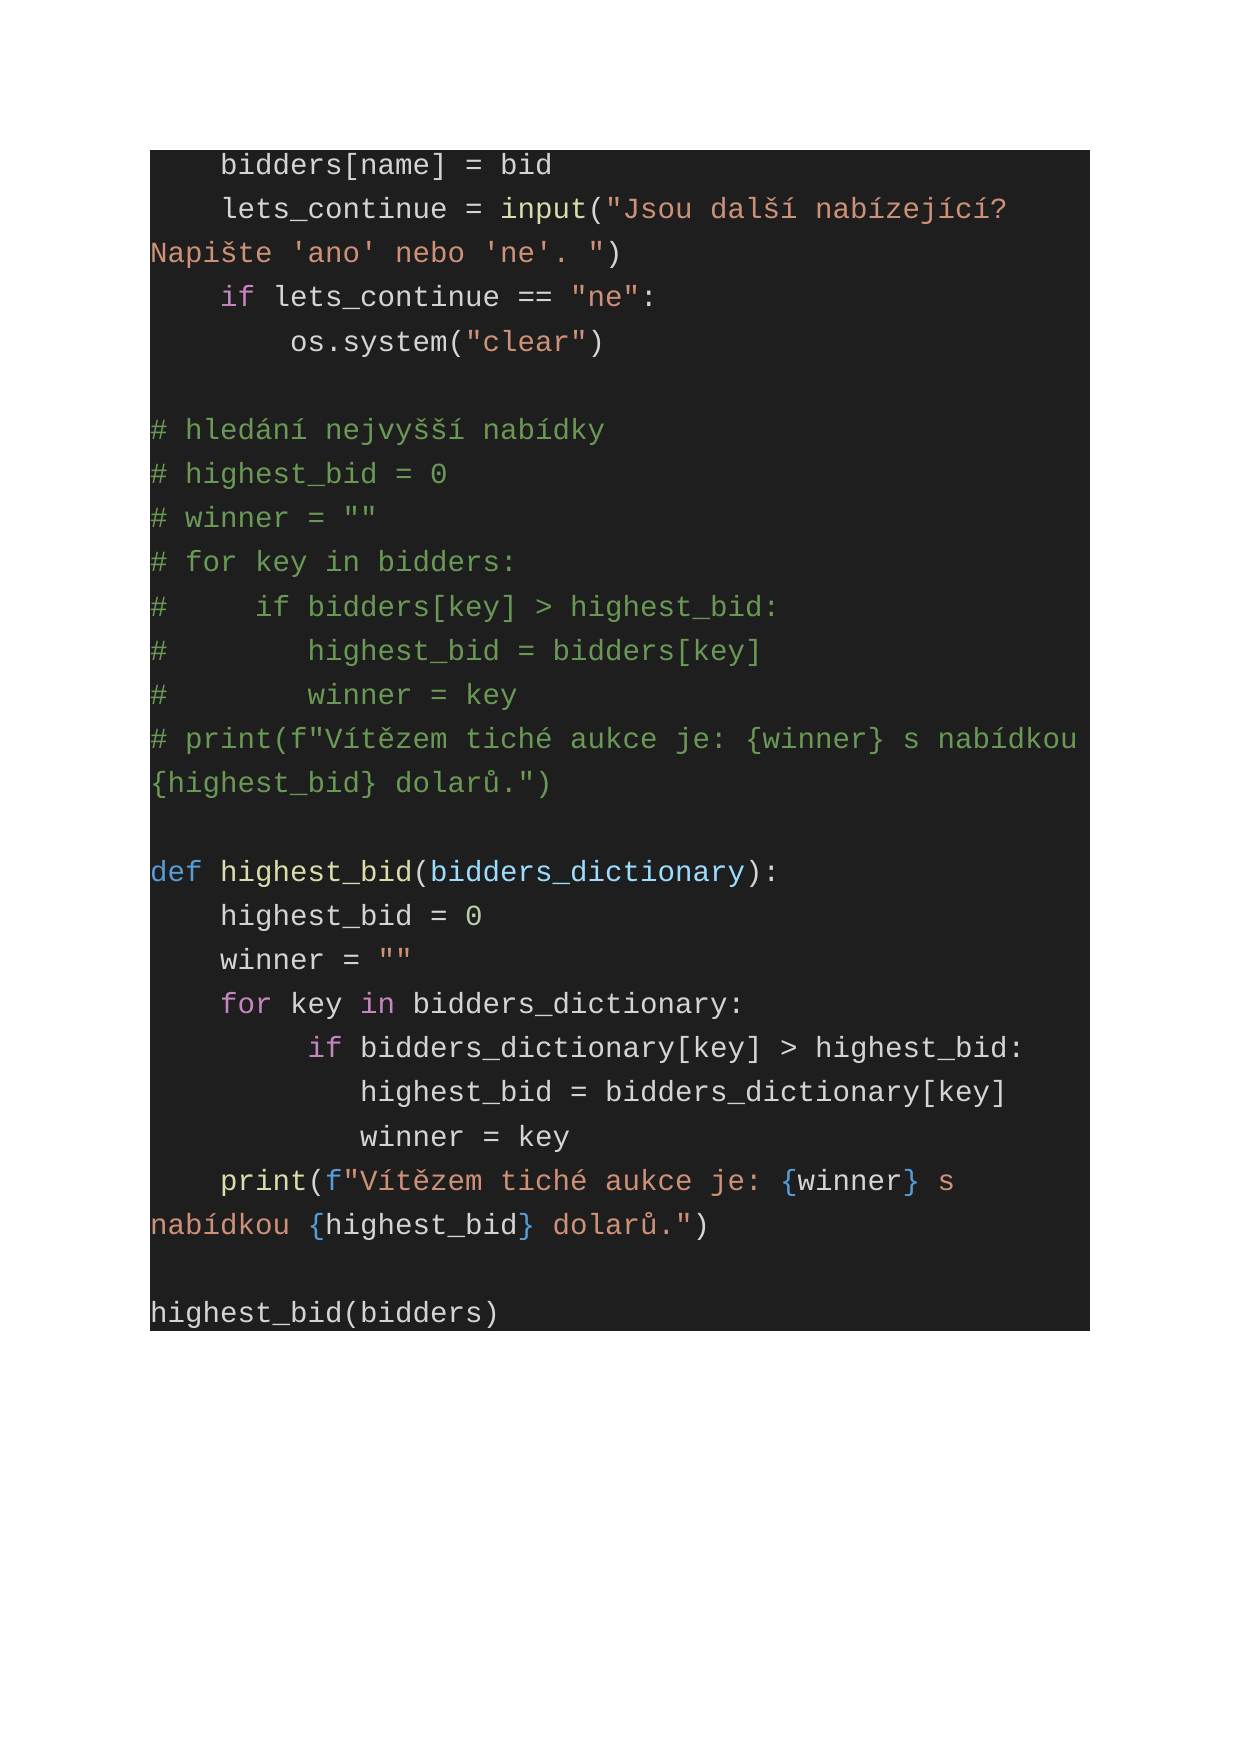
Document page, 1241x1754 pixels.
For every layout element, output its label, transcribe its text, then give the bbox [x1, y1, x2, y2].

text # if bidders[key] > highest_bid: [150, 592, 1090, 625]
text def highest_bid(bidders_dictionary): [150, 857, 1090, 890]
text # winner = "" [150, 503, 1090, 536]
text for key in bidders_dictionary: [150, 989, 1090, 1022]
text # for key in bidders: [150, 547, 1090, 581]
text # winner = key [150, 680, 1090, 713]
text # hledání nejvyšší nabídky [150, 415, 1090, 448]
text if bidders_dictionary[key] > highest_bid: [150, 1033, 1090, 1066]
text if lets_continue == "ne": [150, 282, 1090, 316]
text os.system("clear") [150, 327, 1090, 360]
text highest_bid(bidders) [150, 1298, 1090, 1331]
text bidders[name] = bid [150, 150, 1090, 183]
text # highest_bid = bidders[key] [150, 636, 1090, 669]
text highest_bid = bidders_dictionary[key] [150, 1077, 1090, 1111]
text print(f"Vítězem tiché aukce je: {winner} s nabídkou {highest_bid} dolarů.") [150, 1166, 1090, 1243]
text lets_continue = input("Jsou další nabízející? Napište 'ano' nebo 'ne'. ") [150, 194, 1090, 271]
text # print(f"Vítězem tiché aukce je: {winner} s nabídkou {highest_bid} dolarů.") [150, 724, 1090, 801]
text winner = key [150, 1122, 1090, 1155]
text highest_bid = 0 [150, 901, 1090, 934]
text # highest_bid = 0 [150, 459, 1090, 492]
text winner = "" [150, 945, 1090, 978]
